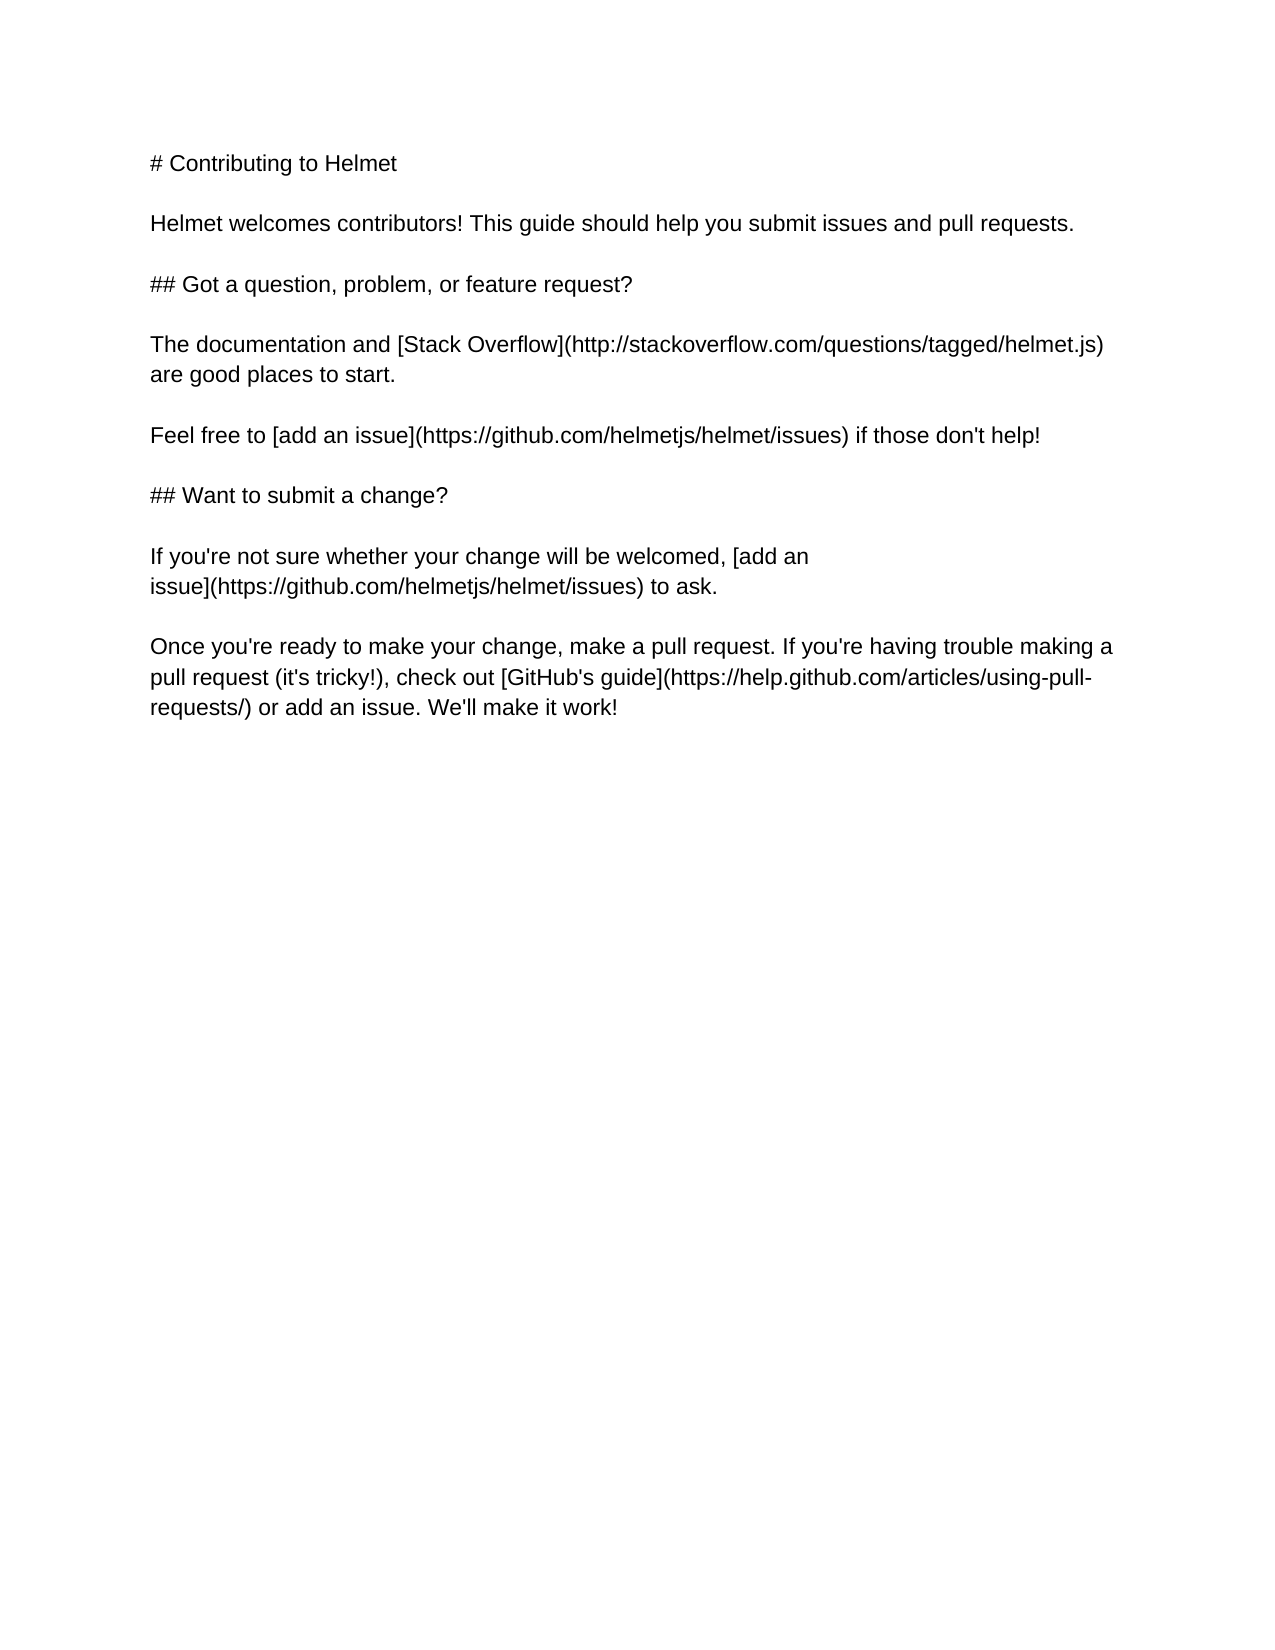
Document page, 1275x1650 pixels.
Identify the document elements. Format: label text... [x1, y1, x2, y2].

text Feel free to [add an issue](https://github.com/helmetjs/helmet/issues) if those don't help! [150, 422, 1125, 448]
text Helmet welcomes contributors! This guide should help you submit issues and pull requests. [150, 210, 1125, 237]
text ## Want to submit a change? [150, 482, 1125, 509]
text The documentation and [Stack Overflow](http://stackoverflow.com/questions/tagged/helmet.js) are good places to start. [150, 331, 1125, 388]
text Once you're ready to make your change, make a pull request. If you're having trouble making a pull request (it's tricky!), check out [GitHub's guide](https://help.github.com/articles/using-pull-requests/) or add an issue. We'll make it work! [150, 633, 1125, 720]
text # Contributing to Helmet [150, 150, 1125, 176]
text If you're not sure whether your change will be welcomed, [add an issue](https://github.com/helmetjs/helmet/issues) to ask. [150, 543, 1125, 599]
text ## Got a question, problem, or feature request? [150, 271, 1125, 297]
